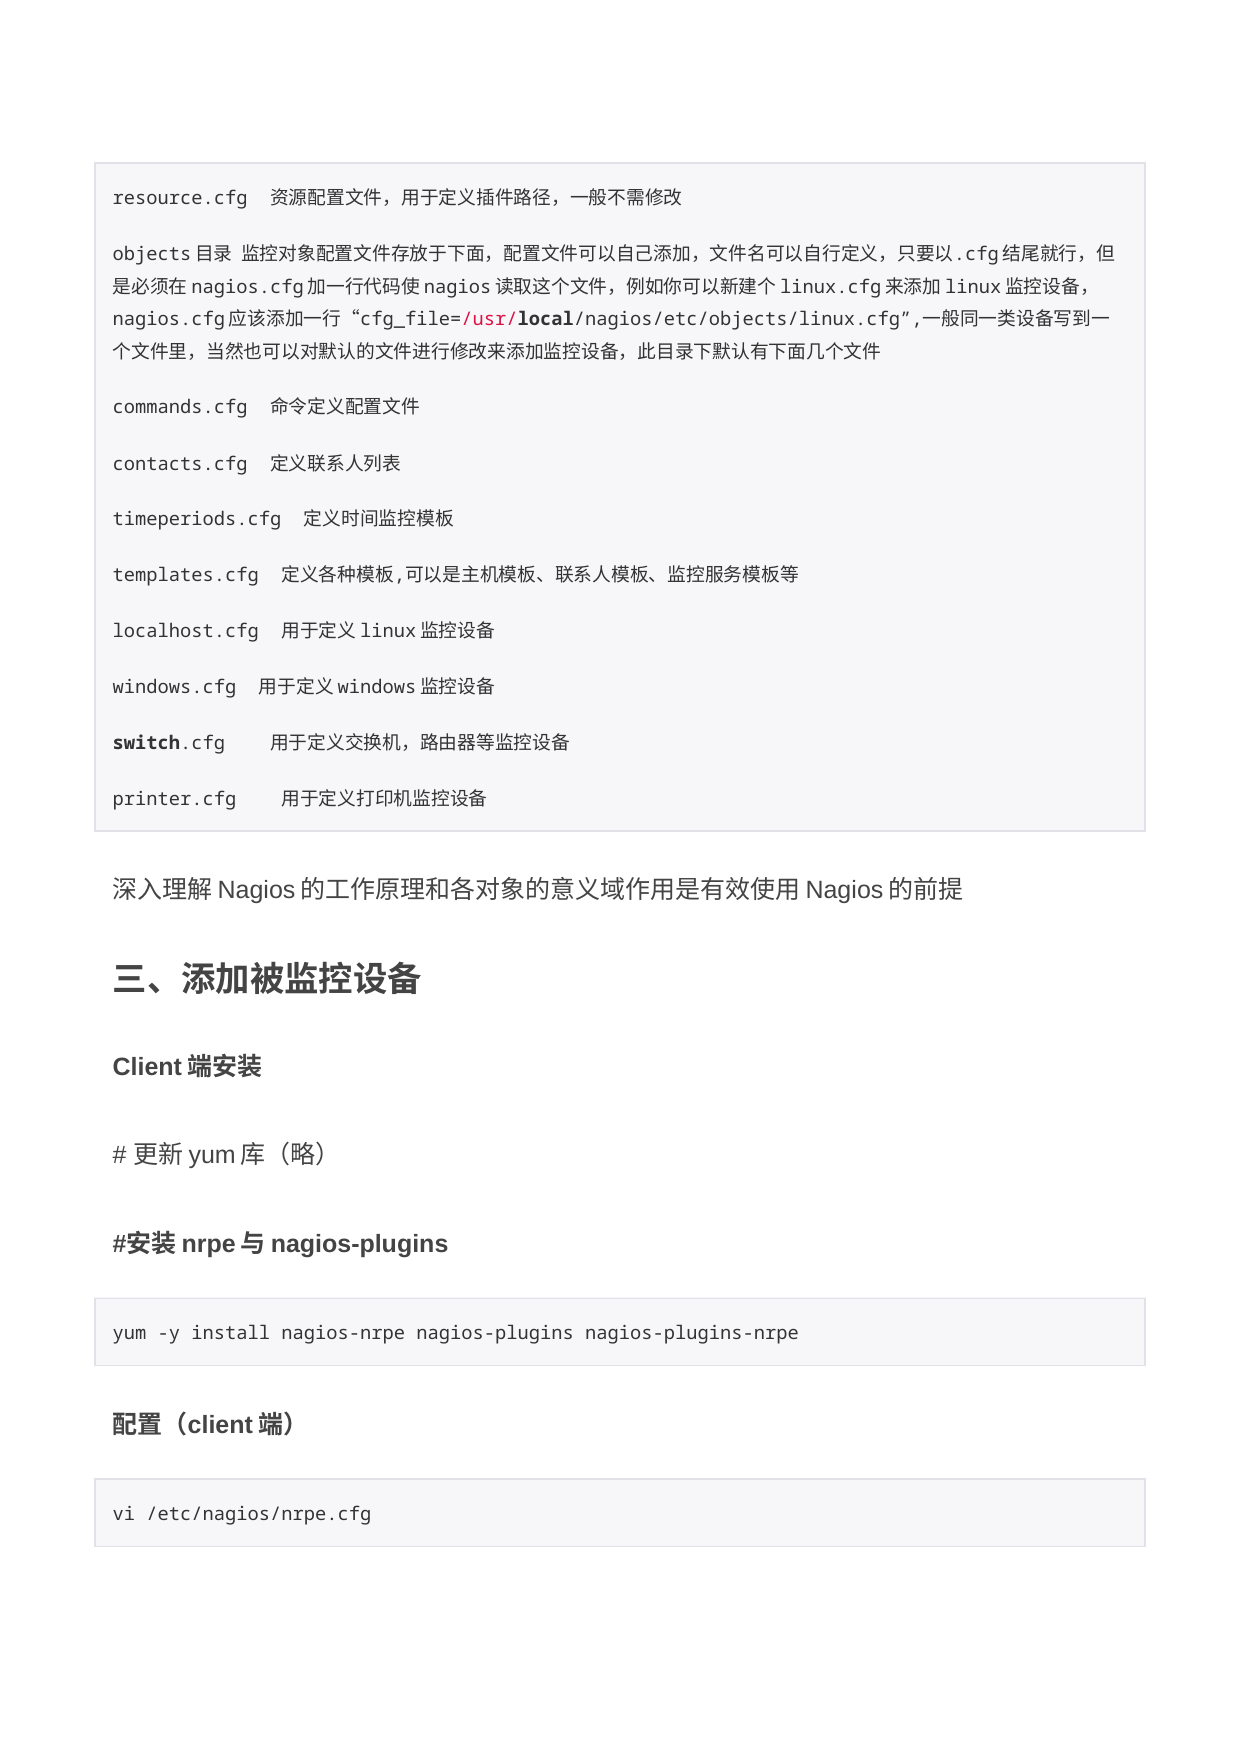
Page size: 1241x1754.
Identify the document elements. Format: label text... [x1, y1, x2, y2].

text 配置（client端） [112, 1390, 1128, 1455]
text Client端安装 [112, 1032, 1128, 1097]
text 三、添加被监控设备 [112, 944, 1128, 1009]
text switch.cfg 用于定义交换机，路由器等监控设备 [96, 707, 1144, 758]
text templates.cfg 定义各种模板,可以是主机模板、联系人模板、监控服务模板等 [96, 539, 1144, 590]
text printer.cfg 用于定义打印机监控设备 [96, 763, 1144, 830]
text vi /etc/nagios/nrpe.cfg [96, 1480, 1144, 1546]
text #安装nrpe与nagios-plugins [112, 1209, 1128, 1274]
text 深入理解Nagios的工作原理和各对象的意义域作用是有效使用Nagios的前提 [112, 855, 1128, 920]
text localhost.cfg 用于定义linux监控设备 [96, 595, 1144, 646]
text timeperiods.cfg 定义时间监控模板 [96, 483, 1144, 534]
text contacts.cfg 定义联系人列表 [96, 427, 1144, 478]
text # 更新yum库（略） [112, 1121, 1128, 1186]
text resource.cfg 资源配置文件，用于定义插件路径，一般不需修改 [96, 164, 1144, 213]
text objects目录 监控对象配置文件存放于下面，配置文件可以自己添加，文件名可以自行定义，只要以.cfg结尾就行，但是必须在nagios.cfg加一行代码使nagios读取这个文件，例如你可以新建个linux.cfg来添加linux监控设备，nagios.cfg应该添加一行“cfg_file=/usr/local/nagios/etc/objects/linux.cfg”,一般同一类设备写到一个文件里，当然也可以对默认的文件进行修改来添加监控设备，此目录下默认有下面几个文件 [96, 218, 1144, 366]
text windows.cfg 用于定义windows监控设备 [96, 651, 1144, 702]
text yum -y install nagios-nrpe nagios-plugins nagios-plugins-nrpe [96, 1299, 1144, 1365]
text commands.cfg 命令定义配置文件 [96, 371, 1144, 422]
